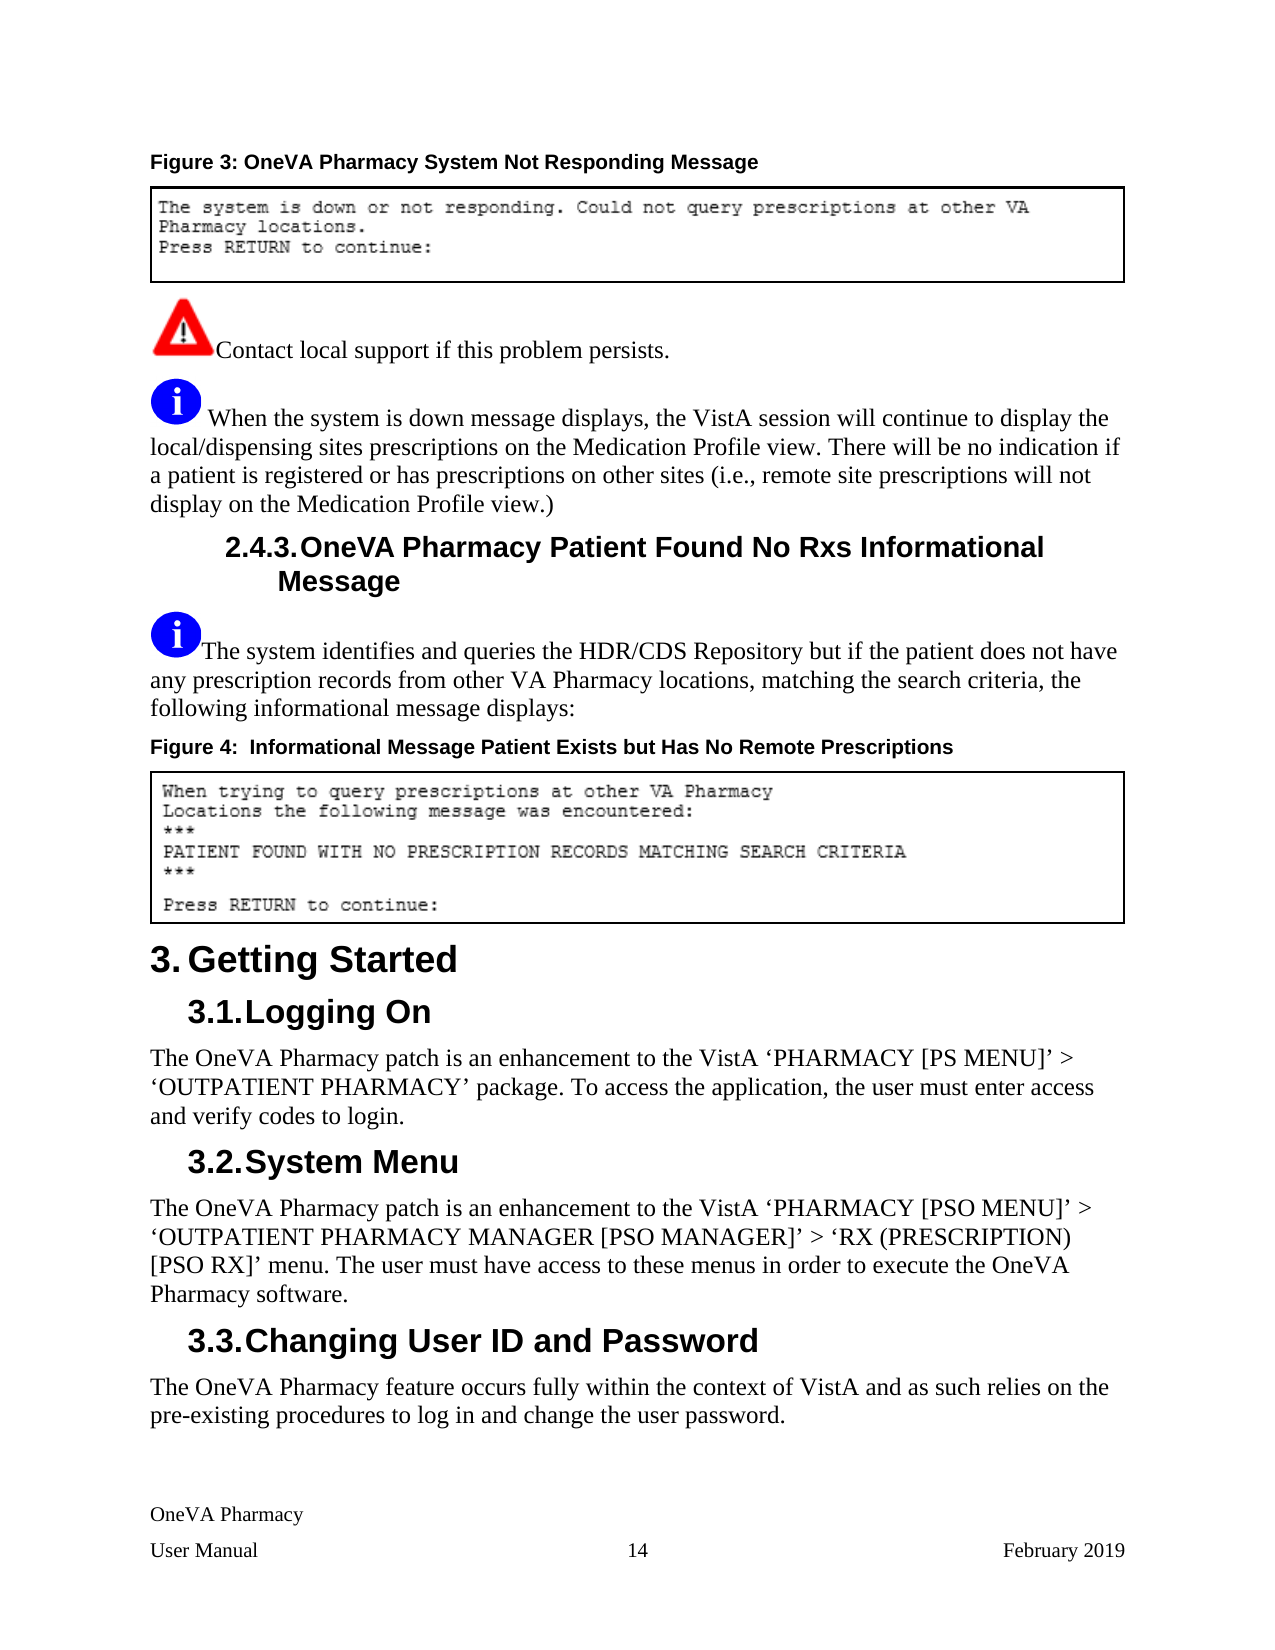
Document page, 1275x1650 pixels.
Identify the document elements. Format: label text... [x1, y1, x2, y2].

picture [150, 376, 202, 427]
subtitle Changing User ID and Password [187, 1321, 1125, 1359]
subtitle Logging On [187, 992, 1125, 1031]
picture [152, 773, 1123, 922]
text The OneVA Pharmacy patch is an enhancement to the VistA ‘PHARMACY [PS MENU]’ > ‘OUTPATIENT PHARMACY’ package. To access the application, the user must enter access and verify codes to login. [150, 1043, 1125, 1130]
picture [150, 295, 216, 359]
text The system identifies and queries the HDR/CDS Repository but if the patient does not have any prescription records from other VA Pharmacy locations, matching the search criteria, the following informational message displays: [150, 610, 1125, 722]
picture [150, 610, 202, 660]
text The OneVA Pharmacy feature occurs fully within the context of VistA and as such relies on the pre-existing procedures to log in and change the user password. [150, 1372, 1125, 1429]
text Figure 3: OneVA Pharmacy System Not Responding Message [150, 150, 1125, 174]
text When the system is down message displays, the VistA session will continue to display the local/dispensing sites prescriptions on the Medication Profile view. There will be no indication if a patient is registered or has prescriptions on other sites (i.e., remote site prescriptions will not display on the Medication Profile view.) [150, 377, 1125, 518]
text Figure 4: Informational Message Patient Exists but Has No Remote Prescriptions [150, 735, 1125, 759]
subtitle OneVA Pharmacy Patient Found No Rxs Informational Message [225, 530, 1125, 597]
text The OneVA Pharmacy patch is an enhancement to the VistA ‘PHARMACY [PSO MENU]’ > ‘OUTPATIENT PHARMACY MANAGER [PSO MANAGER]’ > ‘RX (PRESCRIPTION) [PSO RX]’ menu. The user must have access to these menus in order to execute the OneVA Pharmacy software. [150, 1193, 1125, 1308]
subtitle Getting Started [150, 937, 1125, 980]
picture [152, 189, 1123, 281]
text Contact local support if this problem persists. [150, 295, 1125, 364]
subtitle System Menu [187, 1142, 1125, 1181]
